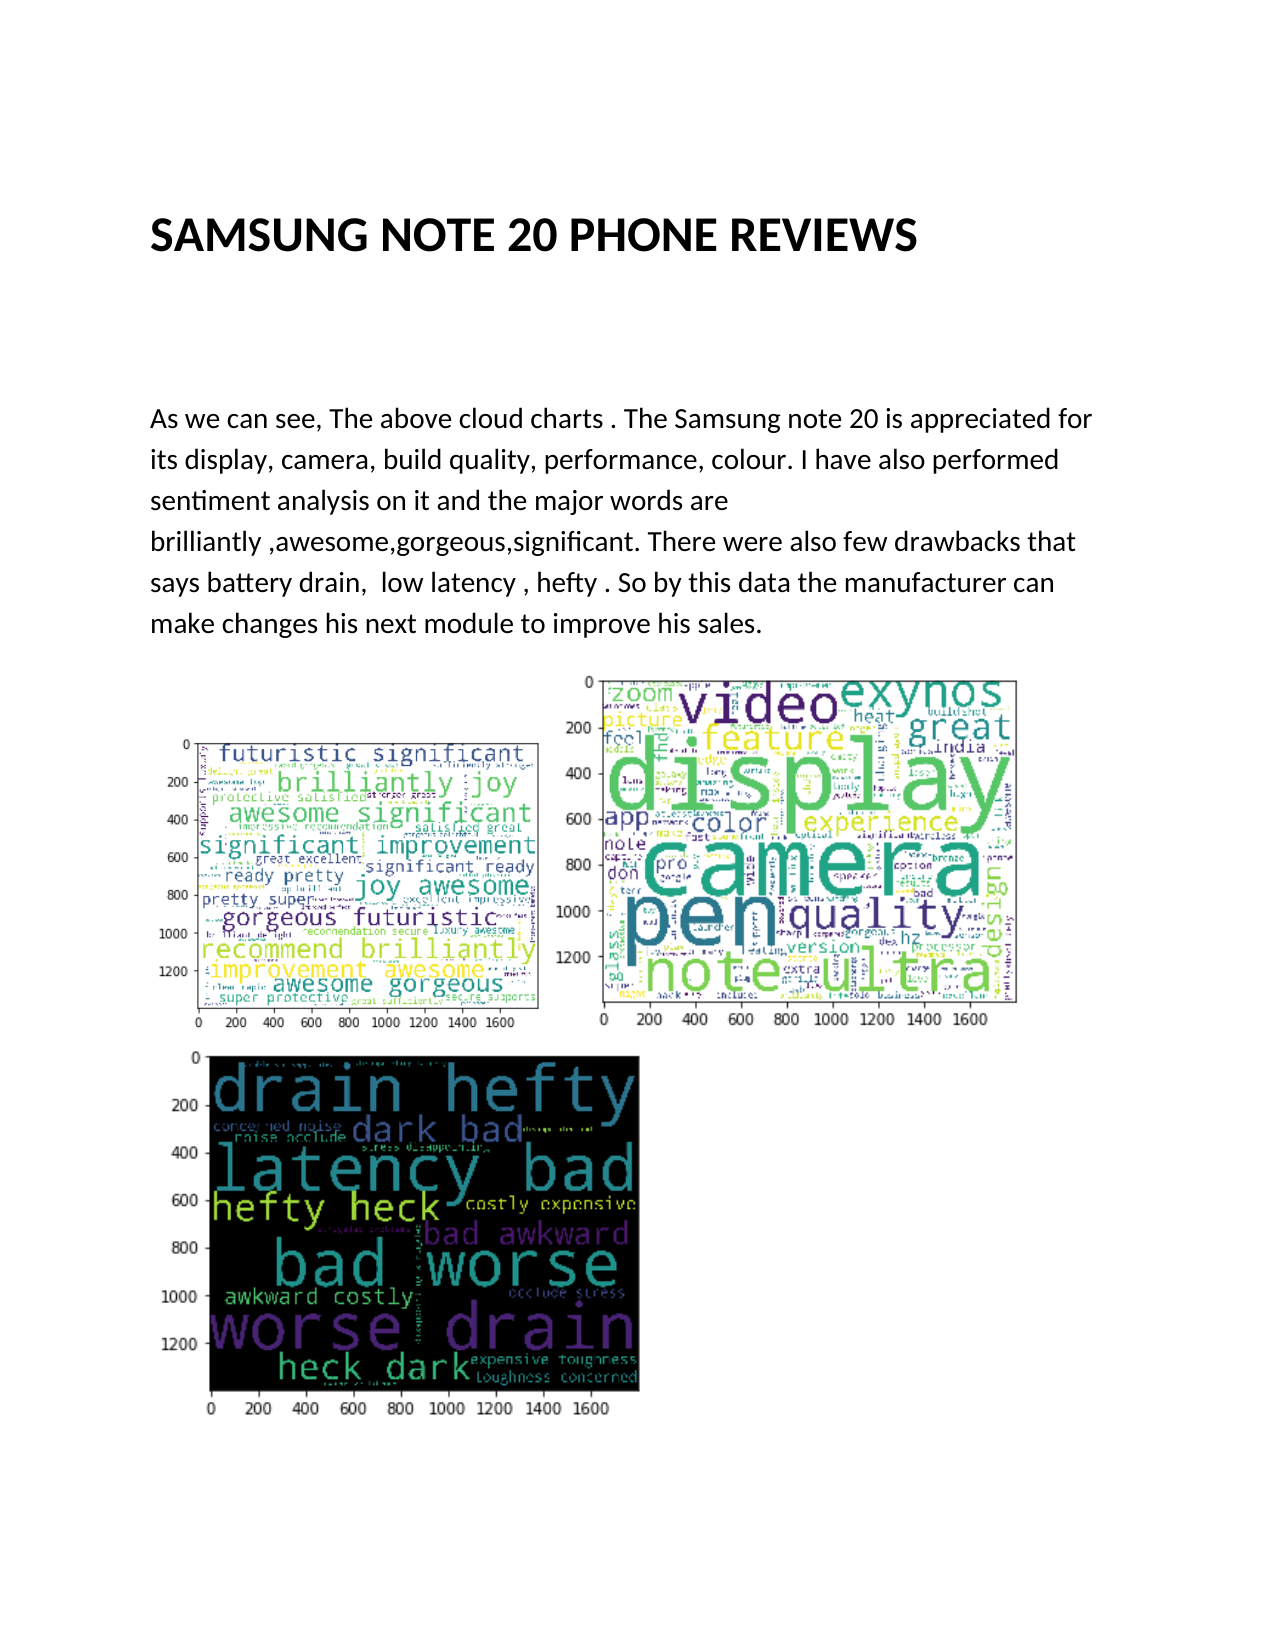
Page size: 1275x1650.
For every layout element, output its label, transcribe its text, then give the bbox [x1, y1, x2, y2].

picture [150, 666, 1025, 1037]
text As we can see, The above cloud charts . The Samsung note 20 is appreciated for its display, camera, build quality, performance, colour. I have also performed sentiment analysis on it and the major words are brilliantly ,awesome,gorgeous,significant. There were also few drawbacks that says battery drain, low latency , hefty . So by this data the manufacturer can make changes his next module to improve his sales. [150, 400, 1125, 640]
text SAMSUNG NOTE 20 PHONE REVIEWS [150, 203, 1125, 264]
picture [150, 1041, 649, 1427]
